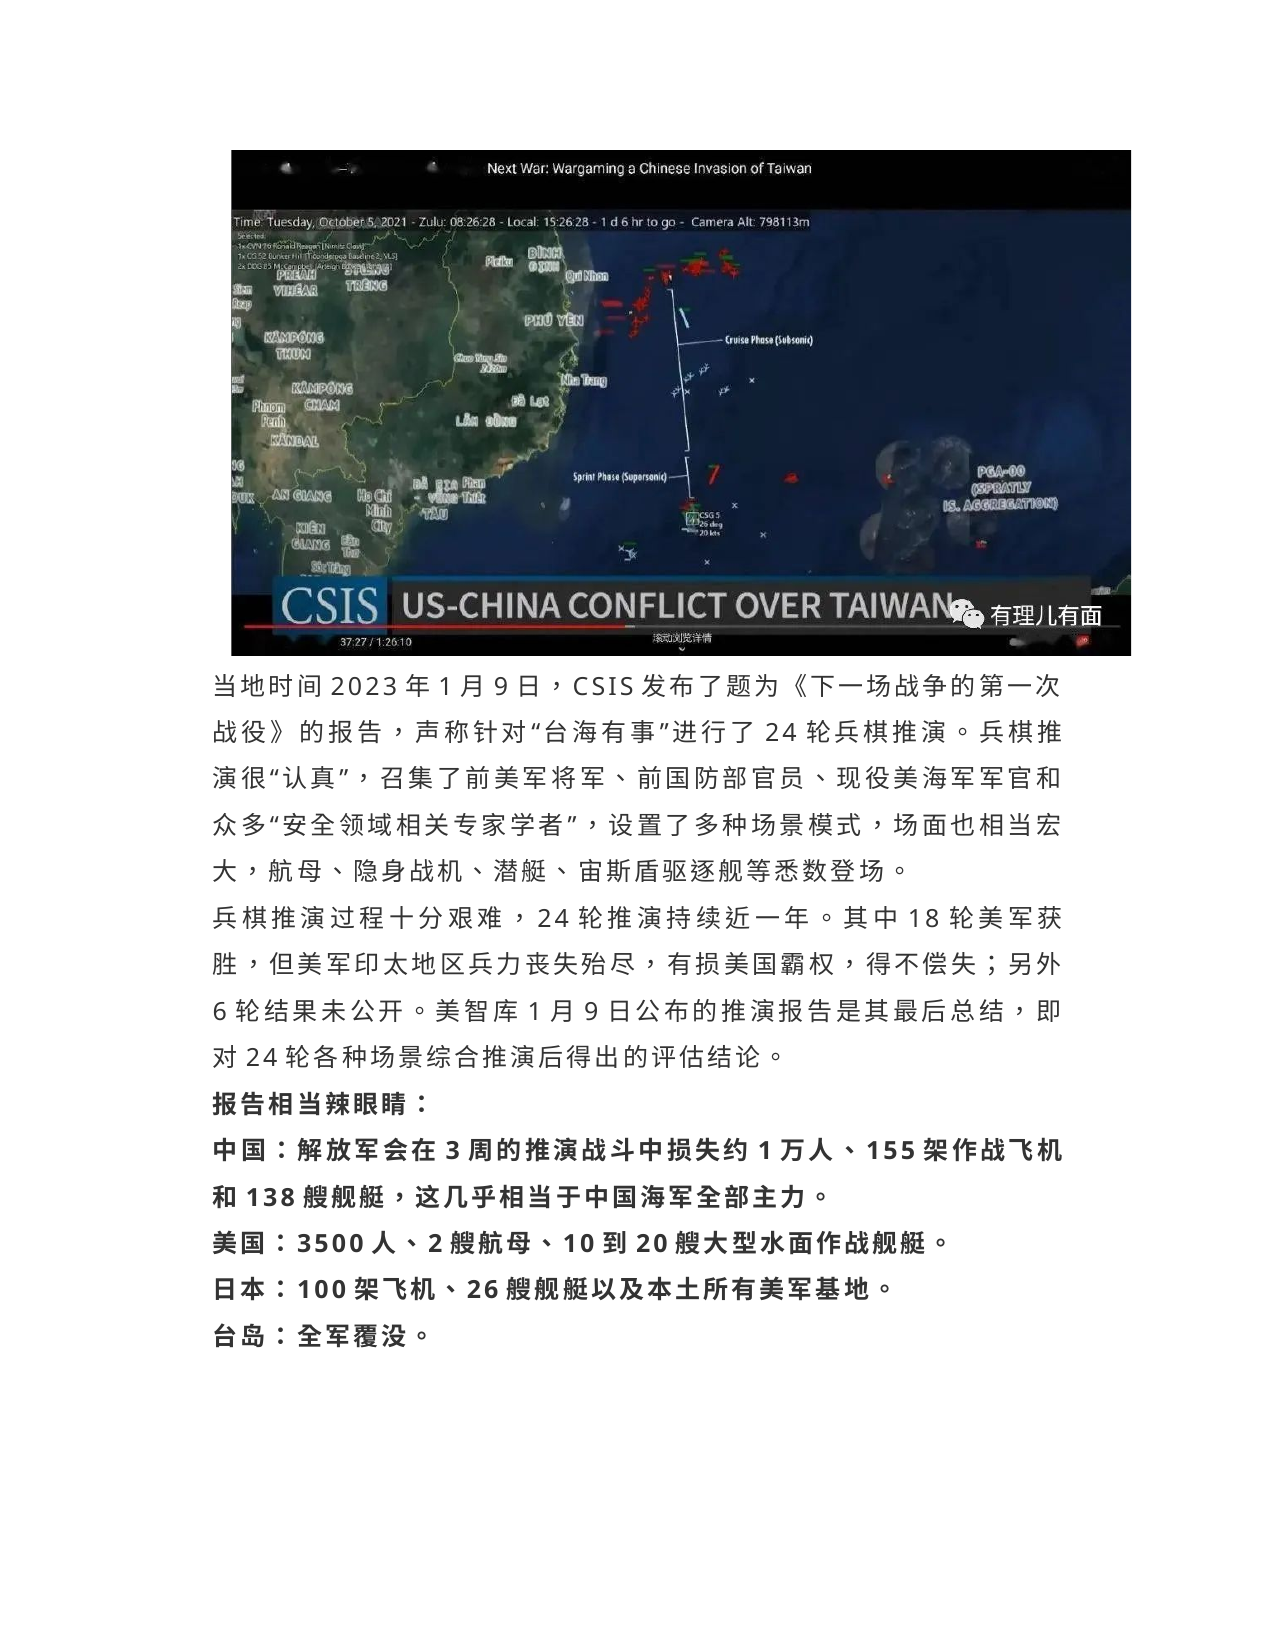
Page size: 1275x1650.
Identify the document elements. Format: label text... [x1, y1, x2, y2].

text 报告相当辣眼睛： [212, 1074, 1062, 1120]
text 日本：100架飞机、26艘舰艇以及本土所有美军基地。 [212, 1260, 1062, 1306]
text 台岛：全军覆没。 [212, 1306, 1062, 1353]
text 美国：3500人、2艘航母、10到20艘大型水面作战舰艇。 [212, 1213, 1062, 1260]
text 兵棋推演过程十分艰难，24轮推演持续近一年。其中18轮美军获胜，但美军印太地区兵力丧失殆尽，有损美国霸权，得不偿失；另外6轮结果未公开。美智库1月9日公布的推演报告是其最后总结，即对24轮各种场景综合推演后得出的评估结论。 [212, 888, 1062, 1074]
text 当地时间2023年1月9日，CSIS发布了题为《下一场战争的第一次战役》的报告，声称针对“台海有事”进行了24轮兵棋推演。兵棋推演很“认真”，召集了前美军将军、前国防部官员、现役美海军军官和众多“安全领域相关专家学者”，设置了多种场景模式，场面也相当宏大，航母、隐身战机、潜艇、宙斯盾驱逐舰等悉数登场。 [212, 656, 1062, 888]
picture [231, 150, 1132, 656]
text 中国：解放军会在3周的推演战斗中损失约1万人、155架作战飞机和138艘舰艇，这几乎相当于中国海军全部主力。 [212, 1120, 1062, 1213]
